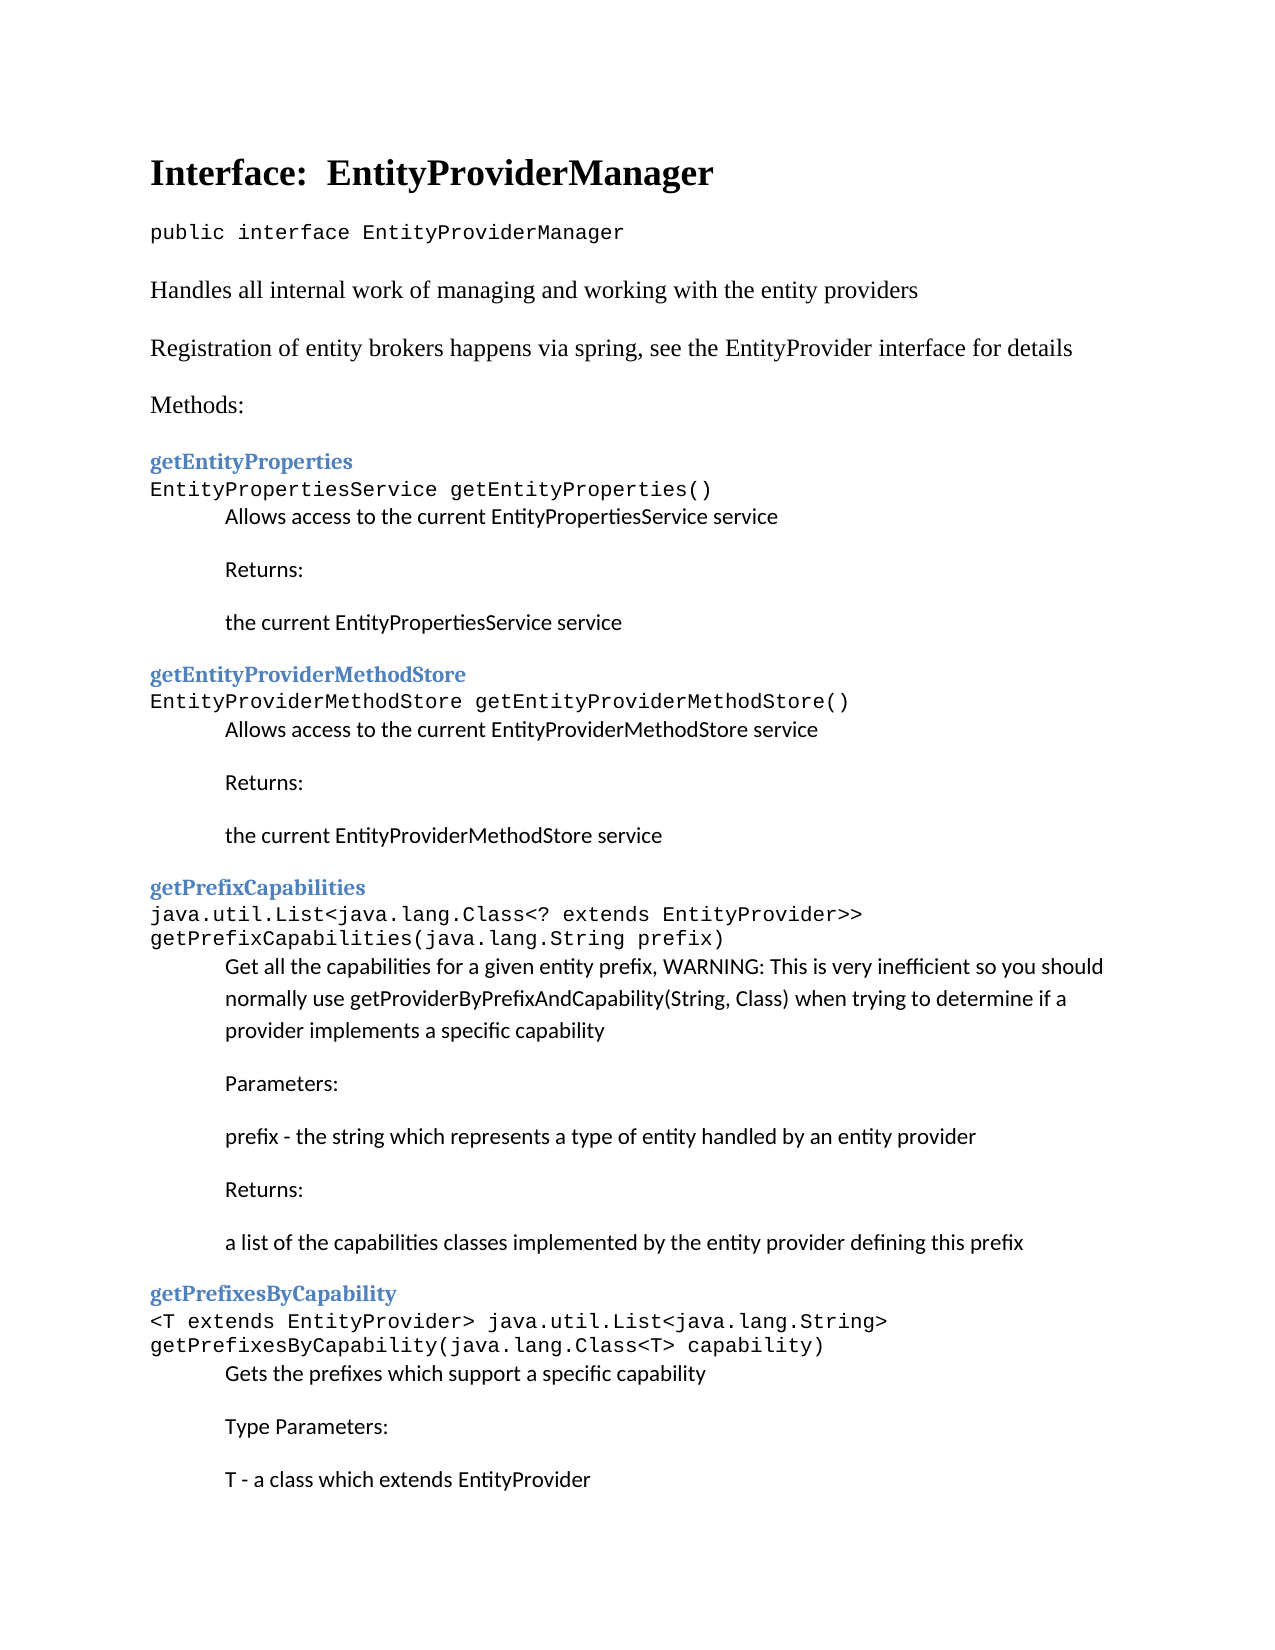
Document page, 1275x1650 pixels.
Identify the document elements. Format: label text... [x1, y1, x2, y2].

text Returns: [225, 1175, 1125, 1203]
text EntityPropertiesService getEntityProperties() [150, 479, 1125, 502]
text EntityProviderMethodStore getEntityProviderMethodStore() [150, 692, 1125, 715]
text the current EntityProviderMethodStore service [225, 821, 1125, 849]
text Type Parameters: [225, 1412, 1125, 1440]
subtitle getEntityProperties [150, 448, 1125, 475]
text T - a class which extends EntityProvider [225, 1465, 1125, 1493]
text Returns: [225, 555, 1125, 583]
text prefix - the string which represents a type of entity handled by an entity provider [225, 1122, 1125, 1150]
text java.util.List<java.lang.Class<? extends EntityProvider>> getPrefixCapabilities(java.lang.String prefix) [150, 904, 1125, 952]
text public interface EntityProviderManager [150, 222, 1125, 246]
text the current EntityPropertiesService service [225, 608, 1125, 636]
text Methods: [150, 391, 1125, 419]
text Allows access to the current EntityProviderMethodStore service [225, 715, 1125, 743]
subtitle getPrefixesByCapability [150, 1281, 1125, 1308]
subtitle getEntityProviderMethodStore [150, 661, 1125, 688]
subtitle Interface: EntityProviderManager [150, 150, 1125, 193]
text Returns: [225, 768, 1125, 796]
text Parameters: [225, 1069, 1125, 1097]
text <T extends EntityProvider> java.util.List<java.lang.String> getPrefixesByCapability(java.lang.Class<T> capability) [150, 1311, 1125, 1359]
text Allows access to the current EntityPropertiesService service [225, 502, 1125, 530]
text Handles all internal work of managing and working with the entity providers Registration of entity brokers happens via spring, see the EntityProvider interface for details [150, 275, 1125, 361]
subtitle getPrefixCapabilities [150, 874, 1125, 901]
text Get all the capabilities for a given entity prefix, WARNING: This is very inefficient so you should normally use getProviderByPrefixAndCapability(String, Class) when trying to determine if a provider implements a specific capability [225, 952, 1125, 1044]
text Gets the prefixes which support a specific capability [225, 1359, 1125, 1387]
text a list of the capabilities classes implemented by the entity provider defining this prefix [225, 1228, 1125, 1256]
